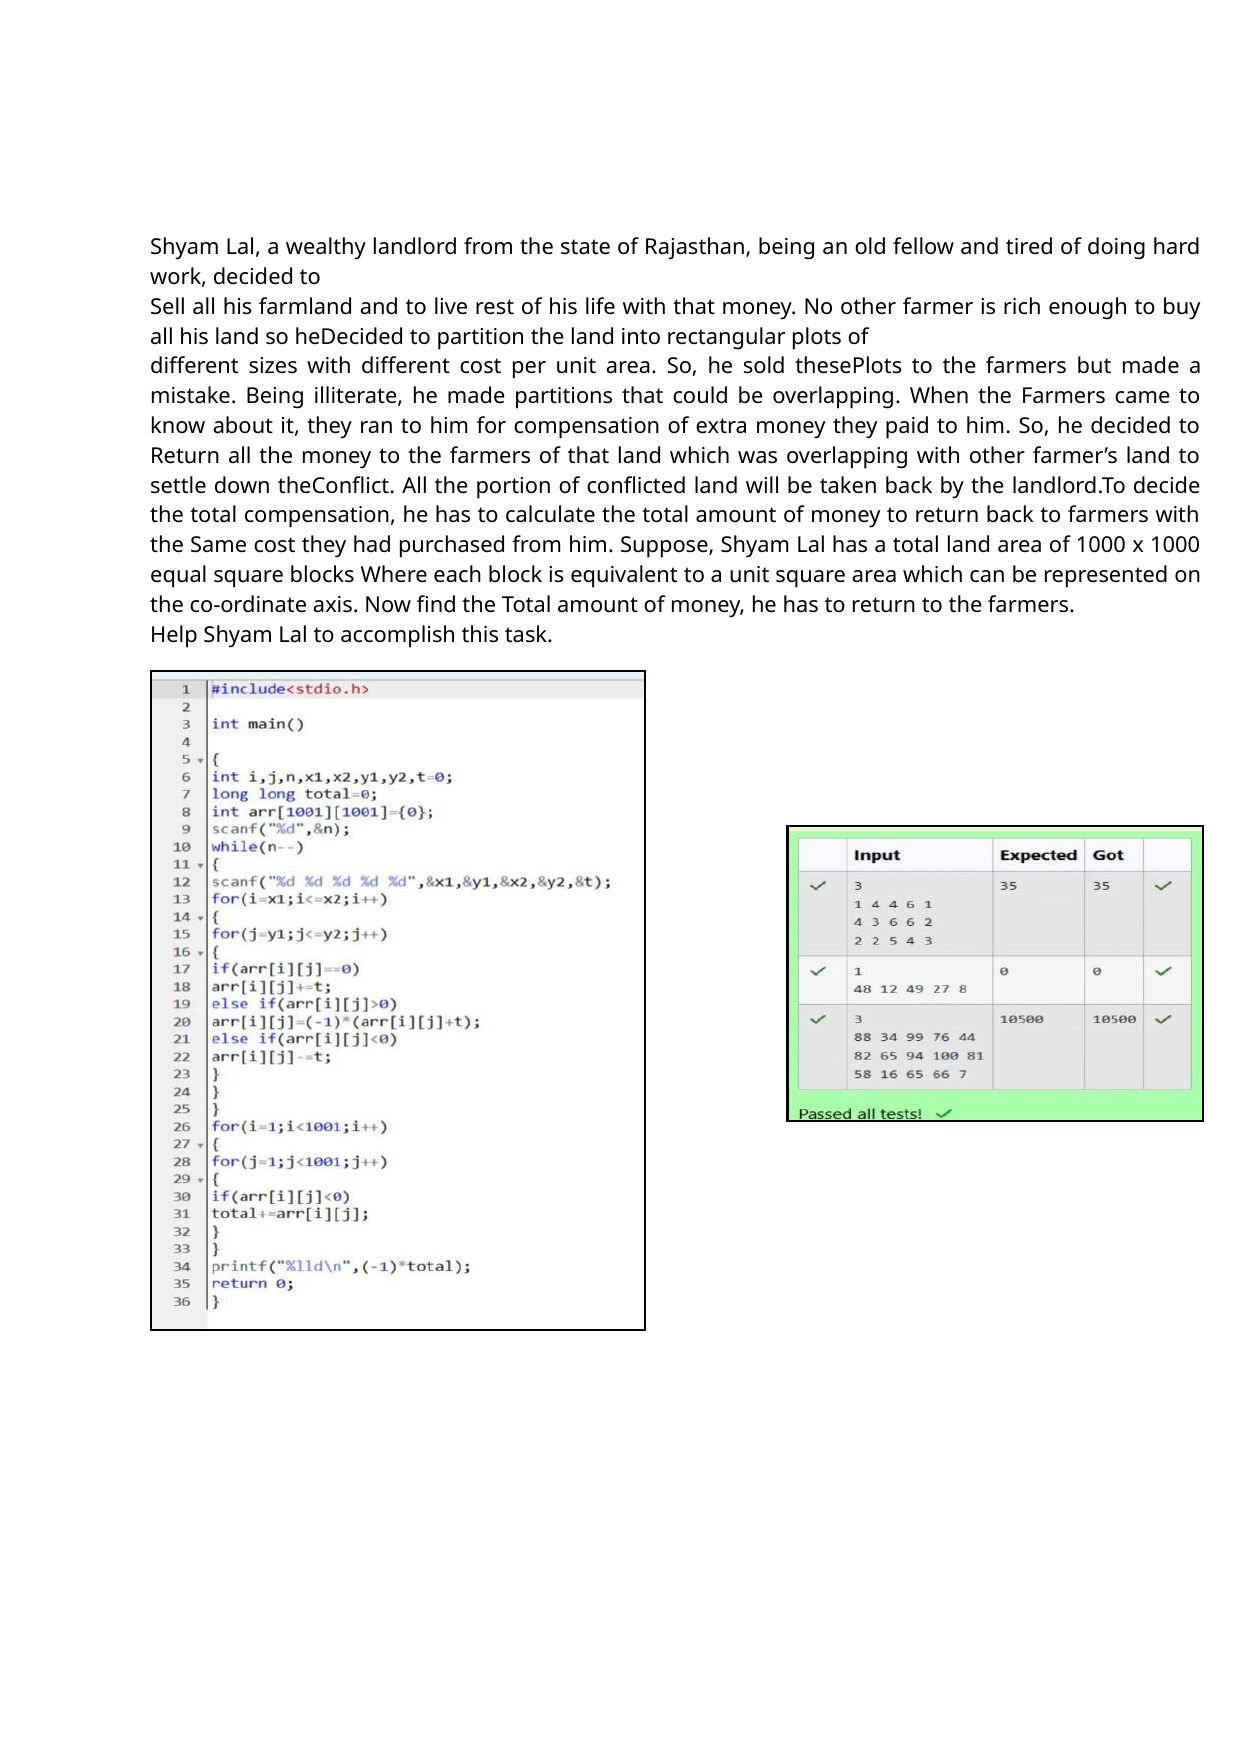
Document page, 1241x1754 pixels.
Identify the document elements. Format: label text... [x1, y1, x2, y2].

text different sizes with different cost per unit area. So, he sold thesePlots to the farmers but made a mistake. Being illiterate, he made partitions that could be overlapping. When the Farmers came to know about it, they ran to him for compensation of extra money they paid to him. So, he decided to Return all the money to the farmers of that land which was overlapping with other farmer’s land to settle down theConflict. All the portion of conflicted land will be taken back by the landlord.To decide the total compensation, he has to calculate the total amount of money to return back to farmers with the Same cost they had purchased from him. Suppose, Shyam Lal has a total land area of 1000 x 1000 equal square blocks Where each block is equivalent to a unit square area which can be represented on the co-ordinate axis. Now find the Total amount of money, he has to return to the farmers. [150, 350, 1203, 618]
text Shyam Lal, a wealthy landlord from the state of Rajasthan, being an old fellow and tired of doing hard work, decided to [150, 231, 1203, 291]
picture [152, 672, 644, 1329]
picture [789, 827, 1202, 1120]
text Help Shyam Lal to accomplish this task. [150, 618, 1203, 648]
text Sell all his farmland and to live rest of his life with that money. No other farmer is rich enough to buy all his land so heDecided to partition the land into rectangular plots of [150, 291, 1203, 350]
